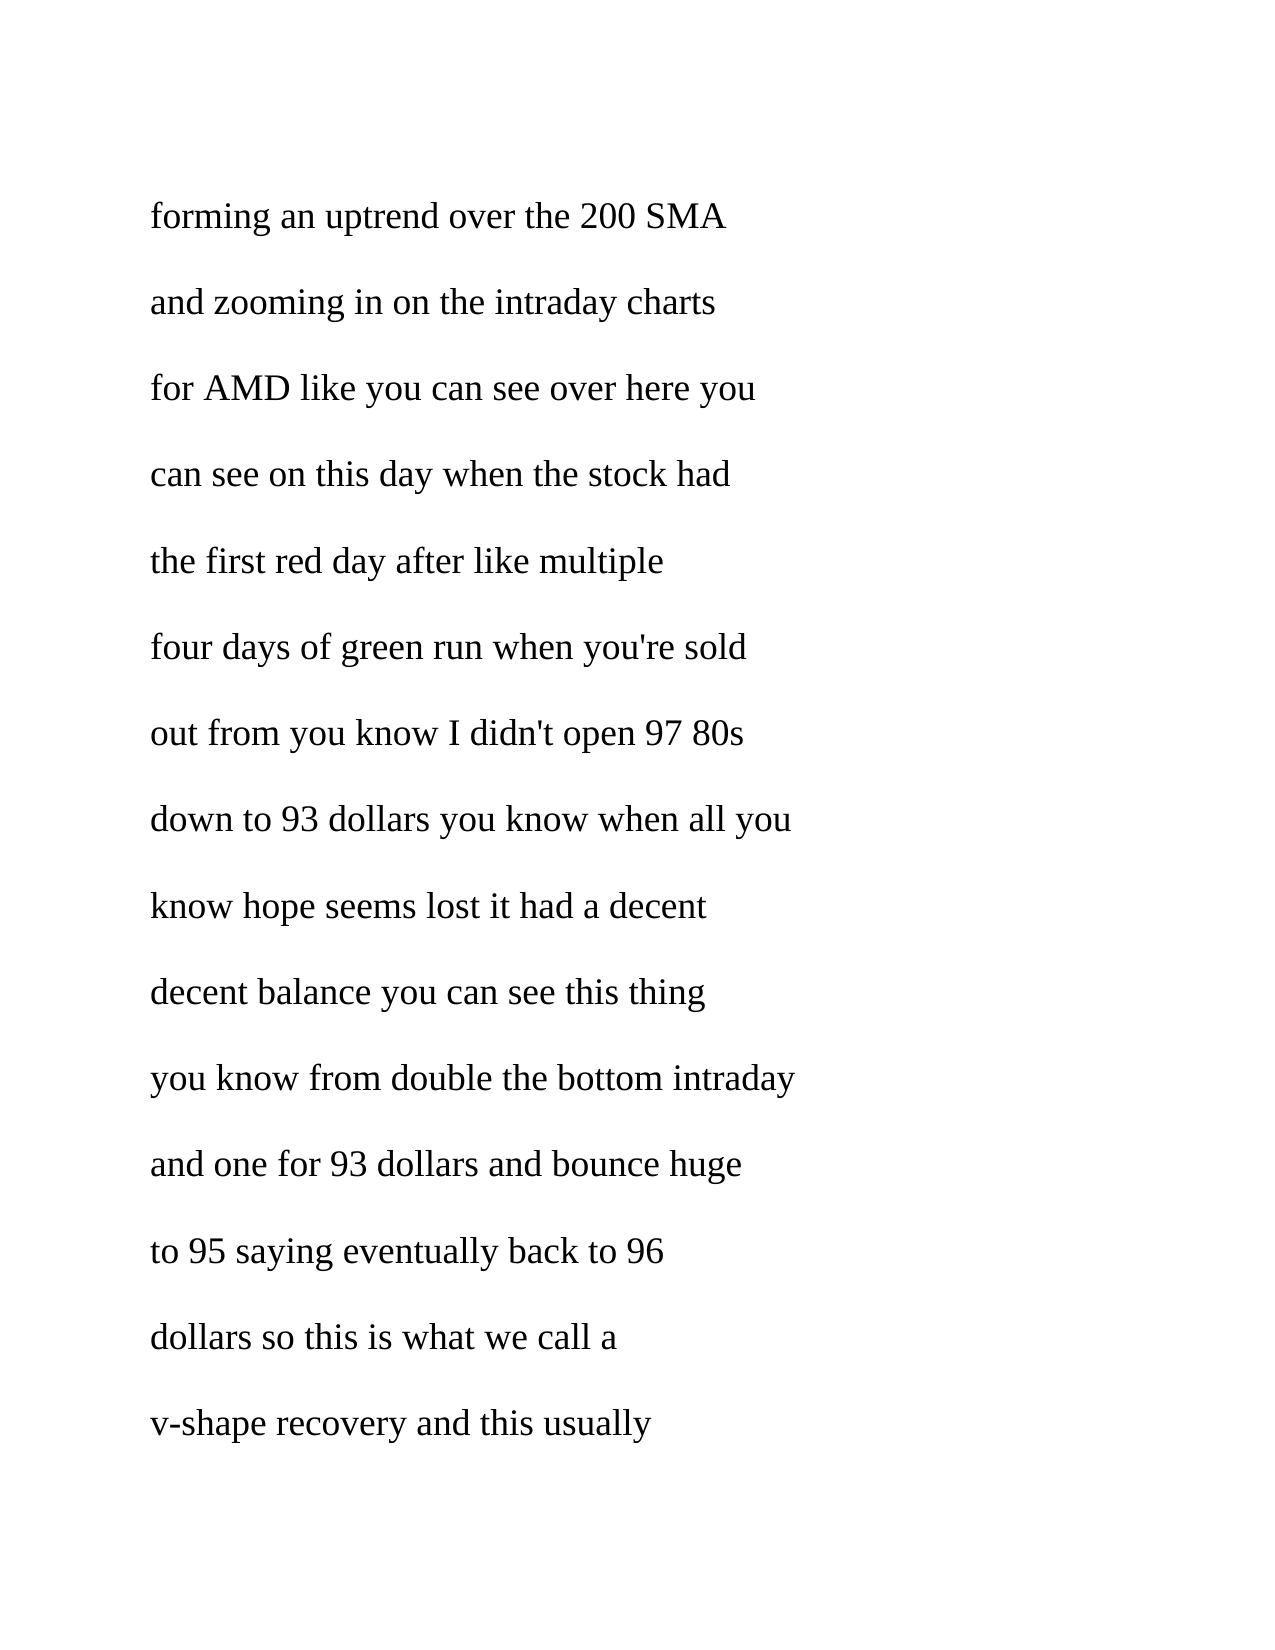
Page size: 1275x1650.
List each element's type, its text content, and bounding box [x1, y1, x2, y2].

text for AMD like you can see over here you [150, 366, 1125, 409]
text you know from double the bottom intraday [150, 1056, 1125, 1099]
text down to 93 dollars you know when all you [150, 797, 1125, 840]
text and one for 93 dollars and bounce huge [150, 1142, 1125, 1185]
text out from you know I didn't open 97 80s [150, 711, 1125, 754]
text v-shape recovery and this usually [150, 1401, 1125, 1444]
text dollars so this is what we call a [150, 1314, 1125, 1357]
text decent balance you can see this thing [150, 969, 1125, 1012]
text can see on this day when the stock had [150, 452, 1125, 495]
text the first red day after like multiple [150, 538, 1125, 581]
text four days of green run when you're sold [150, 624, 1125, 667]
text and zooming in on the intraday charts [150, 279, 1125, 322]
text know hope seems lost it had a decent [150, 883, 1125, 926]
text to 95 saying eventually back to 96 [150, 1228, 1125, 1271]
text forming an uptrend over the 200 SMA [150, 193, 1125, 236]
